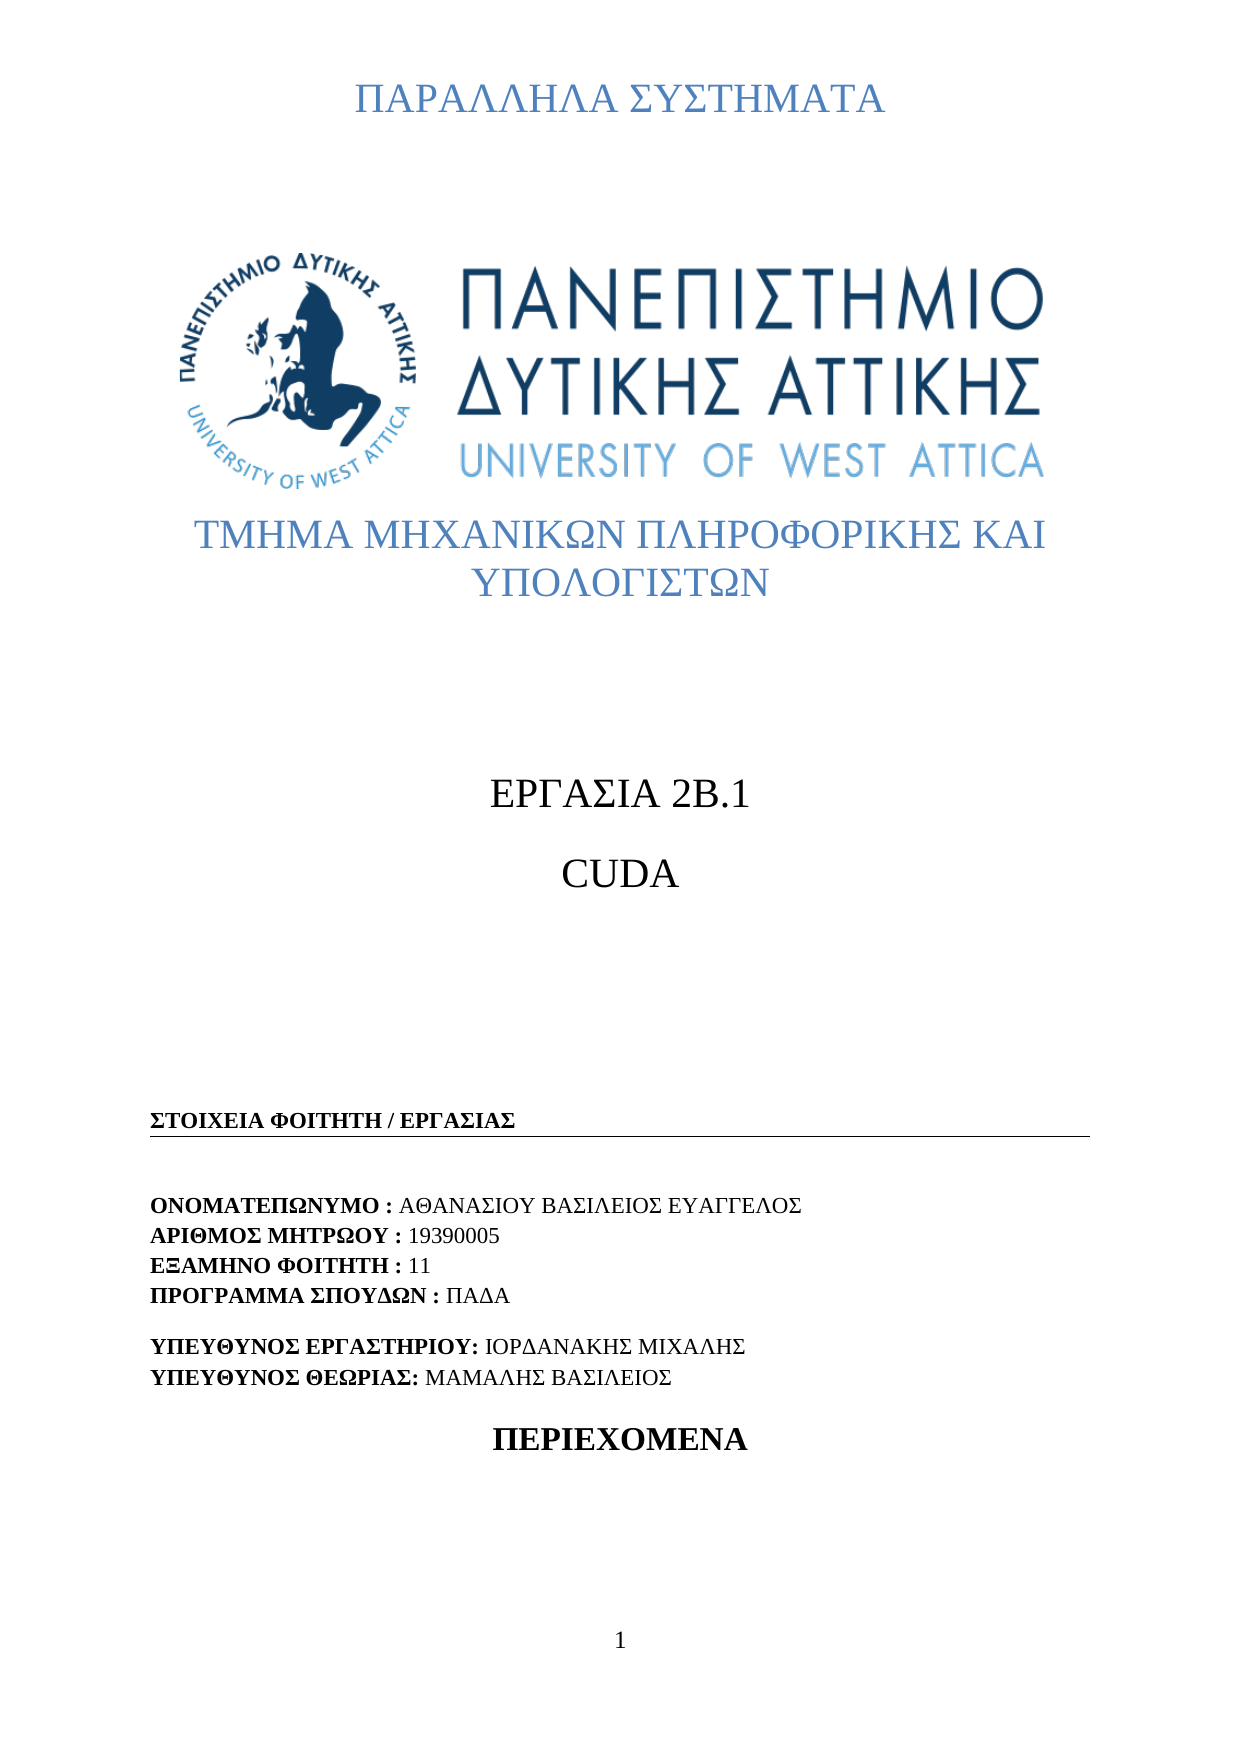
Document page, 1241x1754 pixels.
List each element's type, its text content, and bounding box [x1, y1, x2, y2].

text ΟΝΟΜΑΤΕΠΩΝΥΜΟ : ΑΘΑΝΑΣΙΟΥ ΒΑΣΙΛΕΙΟΣ ΕΥΑΓΓΕΛΟΣ ΑΡΙΘΜΟΣ ΜΗΤΡΩΟΥ : 19390005 ΕΞΑΜΗΝΟ ΦΟΙΤΗΤΗ : 11 ΠΡΟΓΡΑΜΜΑ ΣΠΟΥΔΩΝ : ΠΑΔΑ [150, 1162, 1090, 1309]
subtitle CUDA [150, 848, 1090, 896]
picture [179, 253, 1045, 489]
text ΣΤΟΙΧΕΙΑ ΦΟΙΤΗΤΗ / ΕΡΓΑΣΙΑΣ [150, 1107, 1090, 1136]
subtitle ΠΕΡΙΕΧΟΜΕΝΑ [150, 1419, 1090, 1457]
subtitle ΕΡΓΑΣΙΑ 2Β.1 [150, 768, 1090, 816]
text ΤΜΗΜΑ ΜΗΧΑΝΙΚΩΝ ΠΛΗΡΟΦΟΡΙΚΗΣ ΚΑΙ ΥΠΟΛΟΓΙΣΤΩΝ [150, 408, 1090, 606]
text ΥΠΕΥΘΥΝΟΣ ΕΡΓΑΣΤΗΡΙΟΥ: ΙΟΡΔΑΝΑΚΗΣ ΜΙΧΑΛΗΣ ΥΠΕΥΘΥΝΟΣ ΘΕΩΡΙΑΣ: ΜΑΜΑΛΗΣ ΒΑΣΙΛΕΙΟΣ [150, 1333, 1090, 1390]
